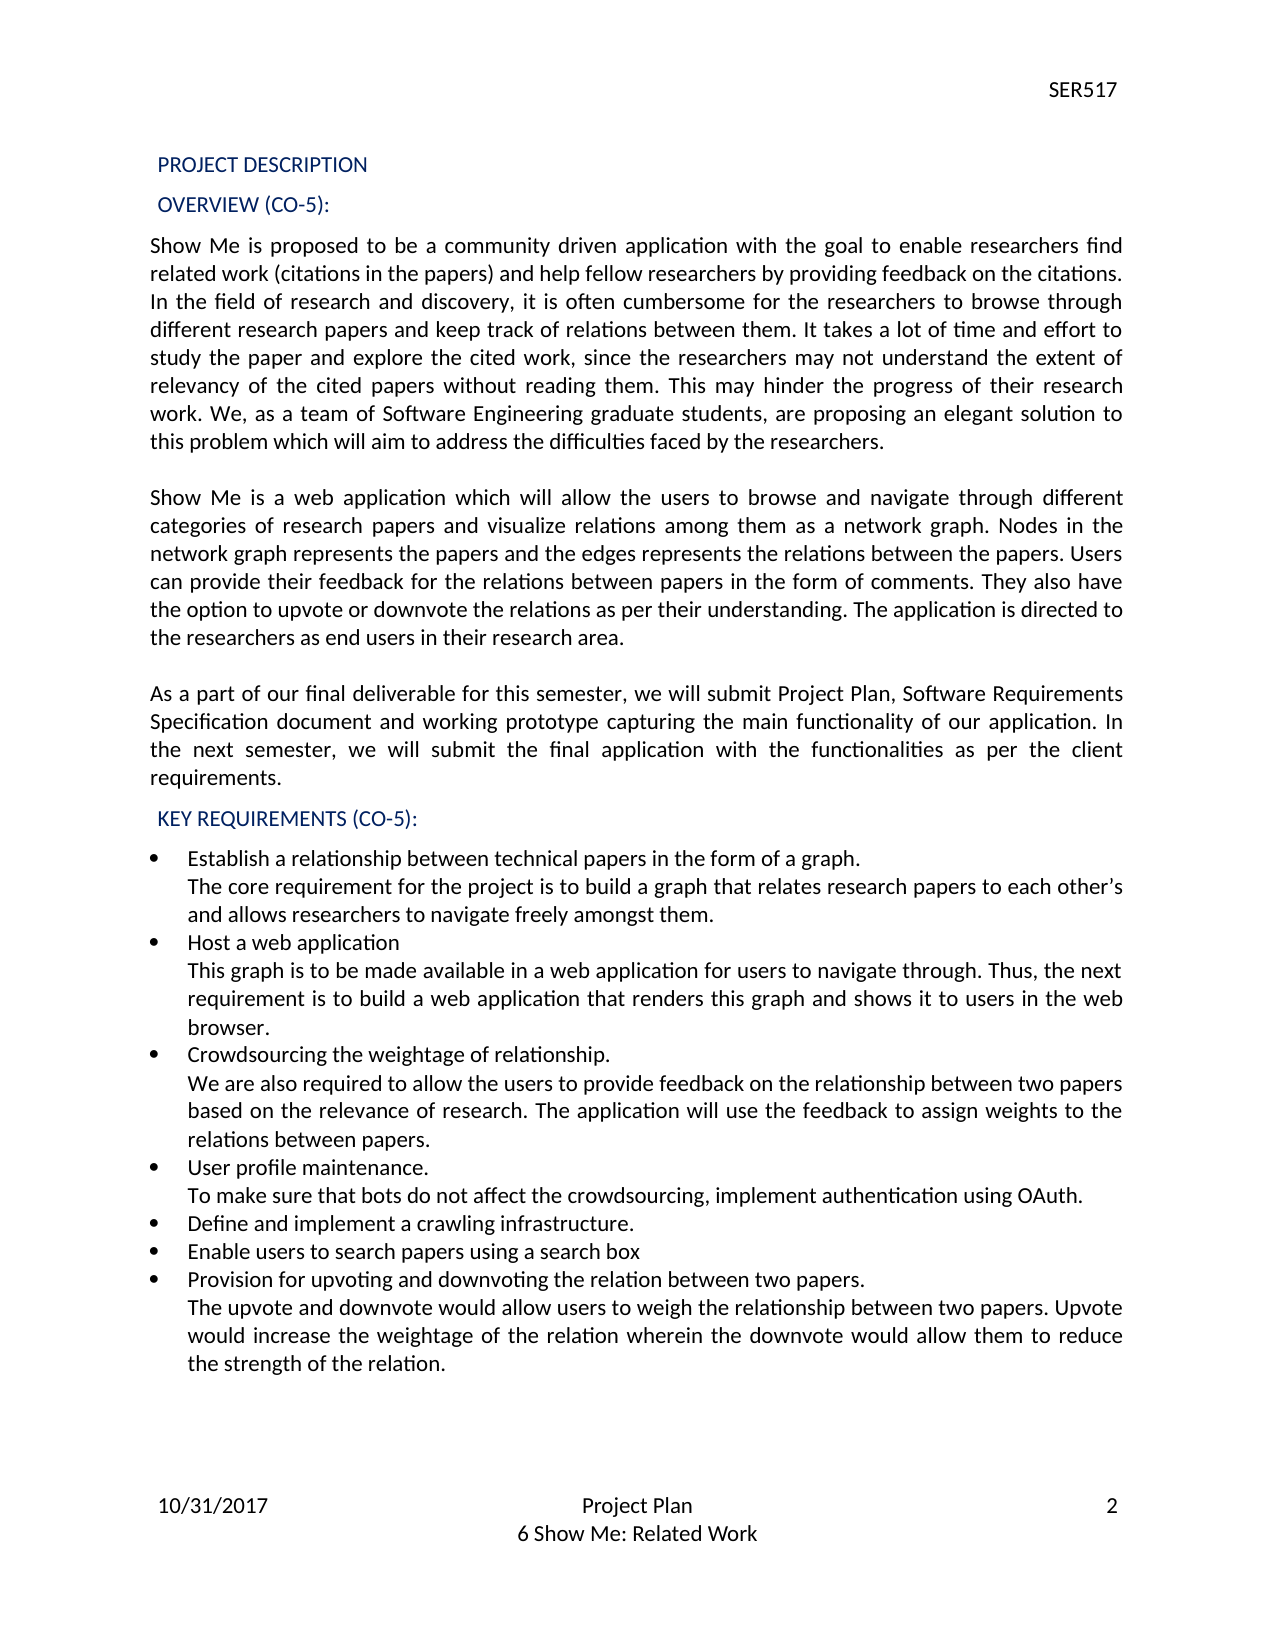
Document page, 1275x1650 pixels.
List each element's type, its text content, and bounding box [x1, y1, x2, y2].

list Establish a relationship between technical papers in the form of a graph. [150, 844, 1125, 872]
list User profile maintenance. [150, 1153, 1125, 1181]
subtitle Key Requirements (CO-5): [157, 804, 1117, 832]
list Crowdsourcing the weightage of relationship. [150, 1041, 1125, 1069]
list Define and implement a crawling infrastructure. [150, 1209, 1125, 1237]
text In the field of research and discovery, it is often cumbersome for the researchers to browse through different research papers and keep track of relations between them. It takes a lot of time and effort to study the paper and explore the cited work, since the researchers may not understand the extent of relevancy of the cited papers without reading them. This may hinder the progress of their research work. We, as a team of Software Engineering graduate students, are proposing an elegant solution to this problem which will aim to address the difficulties faced by the researchers. [150, 287, 1125, 455]
text The core requirement for the project is to build a graph that relates research papers to each other’s and allows researchers to navigate freely amongst them. [187, 872, 1125, 928]
text This graph is to be made available in a web application for users to navigate through. Thus, the next requirement is to build a web application that renders this graph and shows it to users in the web browser. [187, 957, 1125, 1041]
list Provision for upvoting and downvoting the relation between two papers. [150, 1265, 1125, 1293]
text Show Me is proposed to be a community driven application with the goal to enable researchers find related work (citations in the papers) and help fellow researchers by providing feedback on the citations. [150, 231, 1125, 287]
subtitle Project Description [157, 150, 1117, 178]
subtitle Overview (CO-5): [157, 191, 1117, 218]
list Host a web application [150, 928, 1125, 957]
text As a part of our final deliverable for this semester, we will submit Project Plan, Software Requirements Specification document and working prototype capturing the main functionality of our application. In the next semester, we will submit the final application with the functionalities as per the client requirements. [150, 679, 1125, 791]
text To make sure that bots do not affect the crowdsourcing, implement authentication using OAuth. [187, 1181, 1125, 1209]
text We are also required to allow the users to provide feedback on the relationship between two papers based on the relevance of research. The application will use the feedback to assign weights to the relations between papers. [187, 1069, 1125, 1153]
text Show Me is a web application which will allow the users to browse and navigate through different categories of research papers and visualize relations among them as a network graph. Nodes in the network graph represents the papers and the edges represents the relations between the papers. Users can provide their feedback for the relations between papers in the form of comments. They also have the option to upvote or downvote the relations as per their understanding. The application is directed to the researchers as end users in their research area. [150, 483, 1125, 651]
text The upvote and downvote would allow users to weigh the relationship between two papers. Upvote would increase the weightage of the relation wherein the downvote would allow them to reduce the strength of the relation. [187, 1293, 1125, 1377]
list Enable users to search papers using a search box [150, 1237, 1125, 1265]
